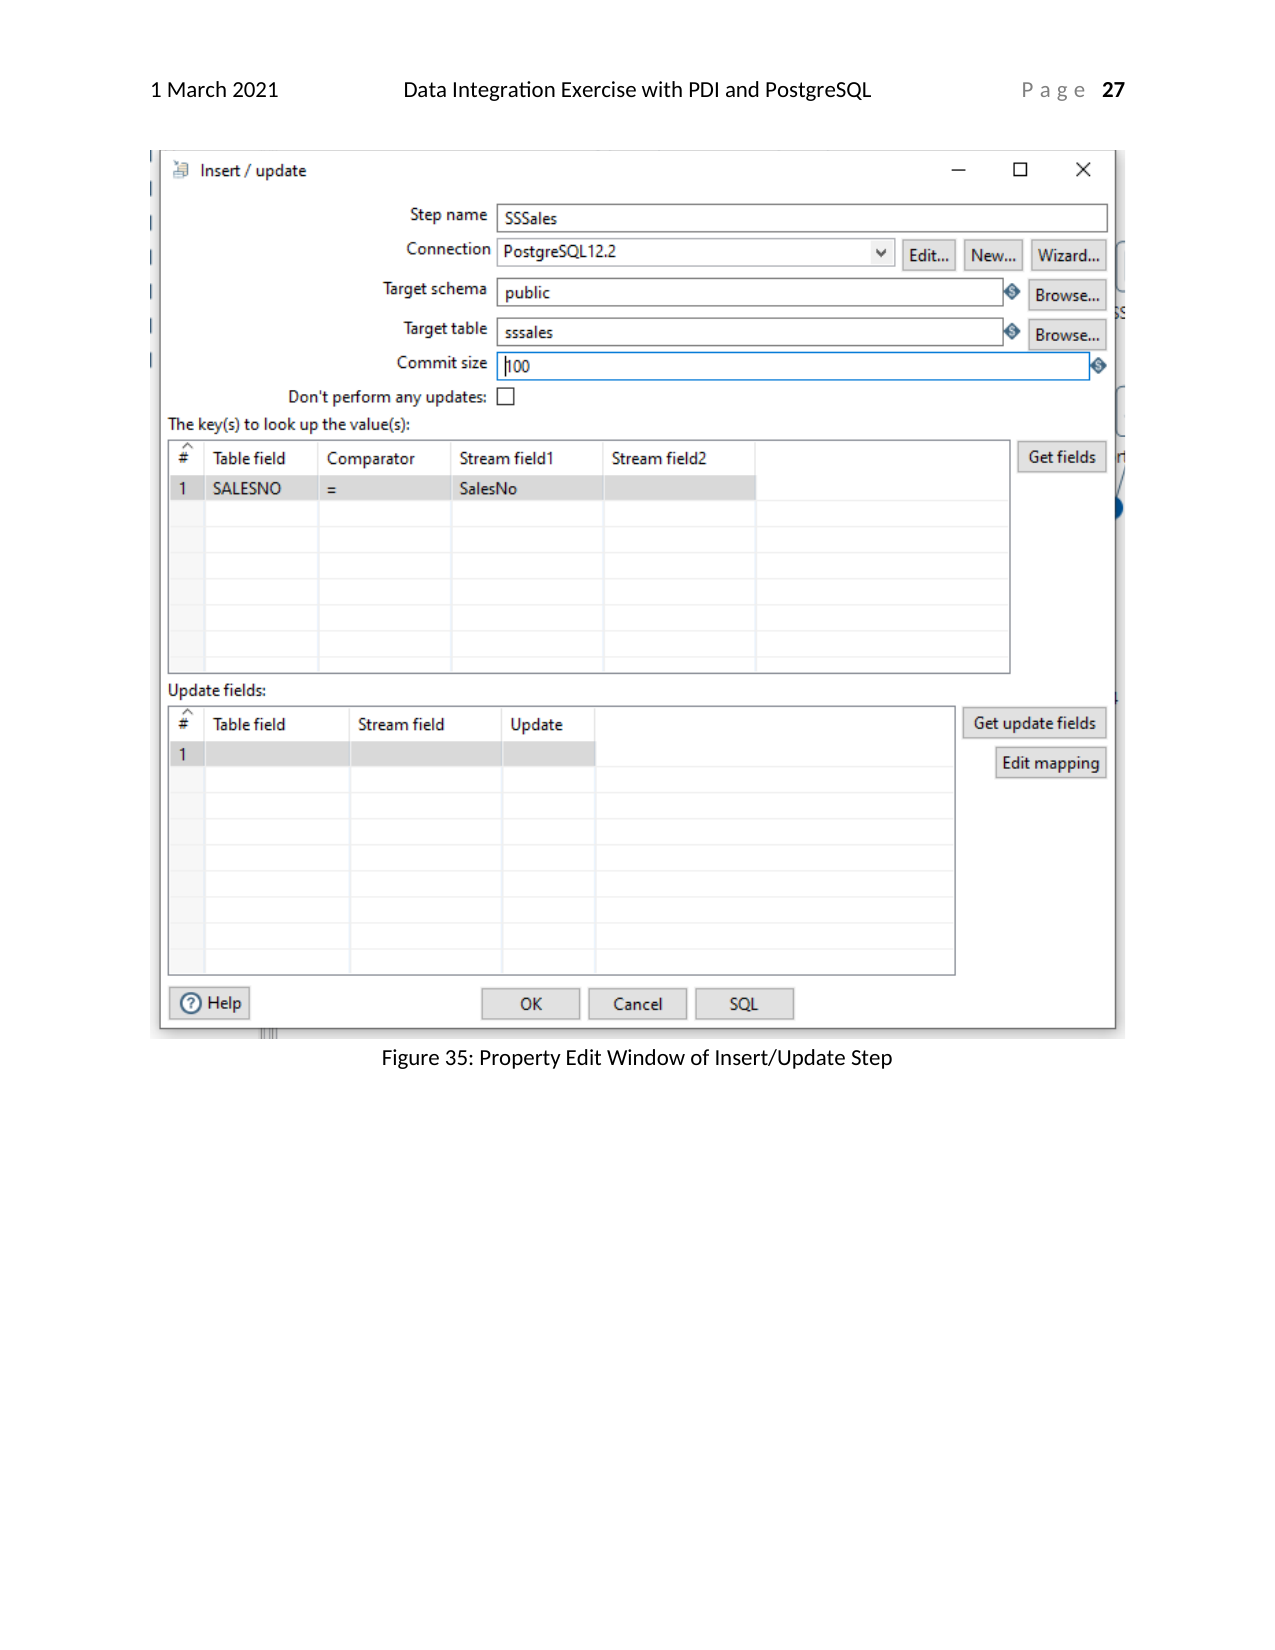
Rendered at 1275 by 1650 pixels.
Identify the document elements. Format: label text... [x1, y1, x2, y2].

list Figure 35: Property Edit Window of Insert/Update Step [150, 1043, 1125, 1071]
picture [150, 150, 1125, 1039]
